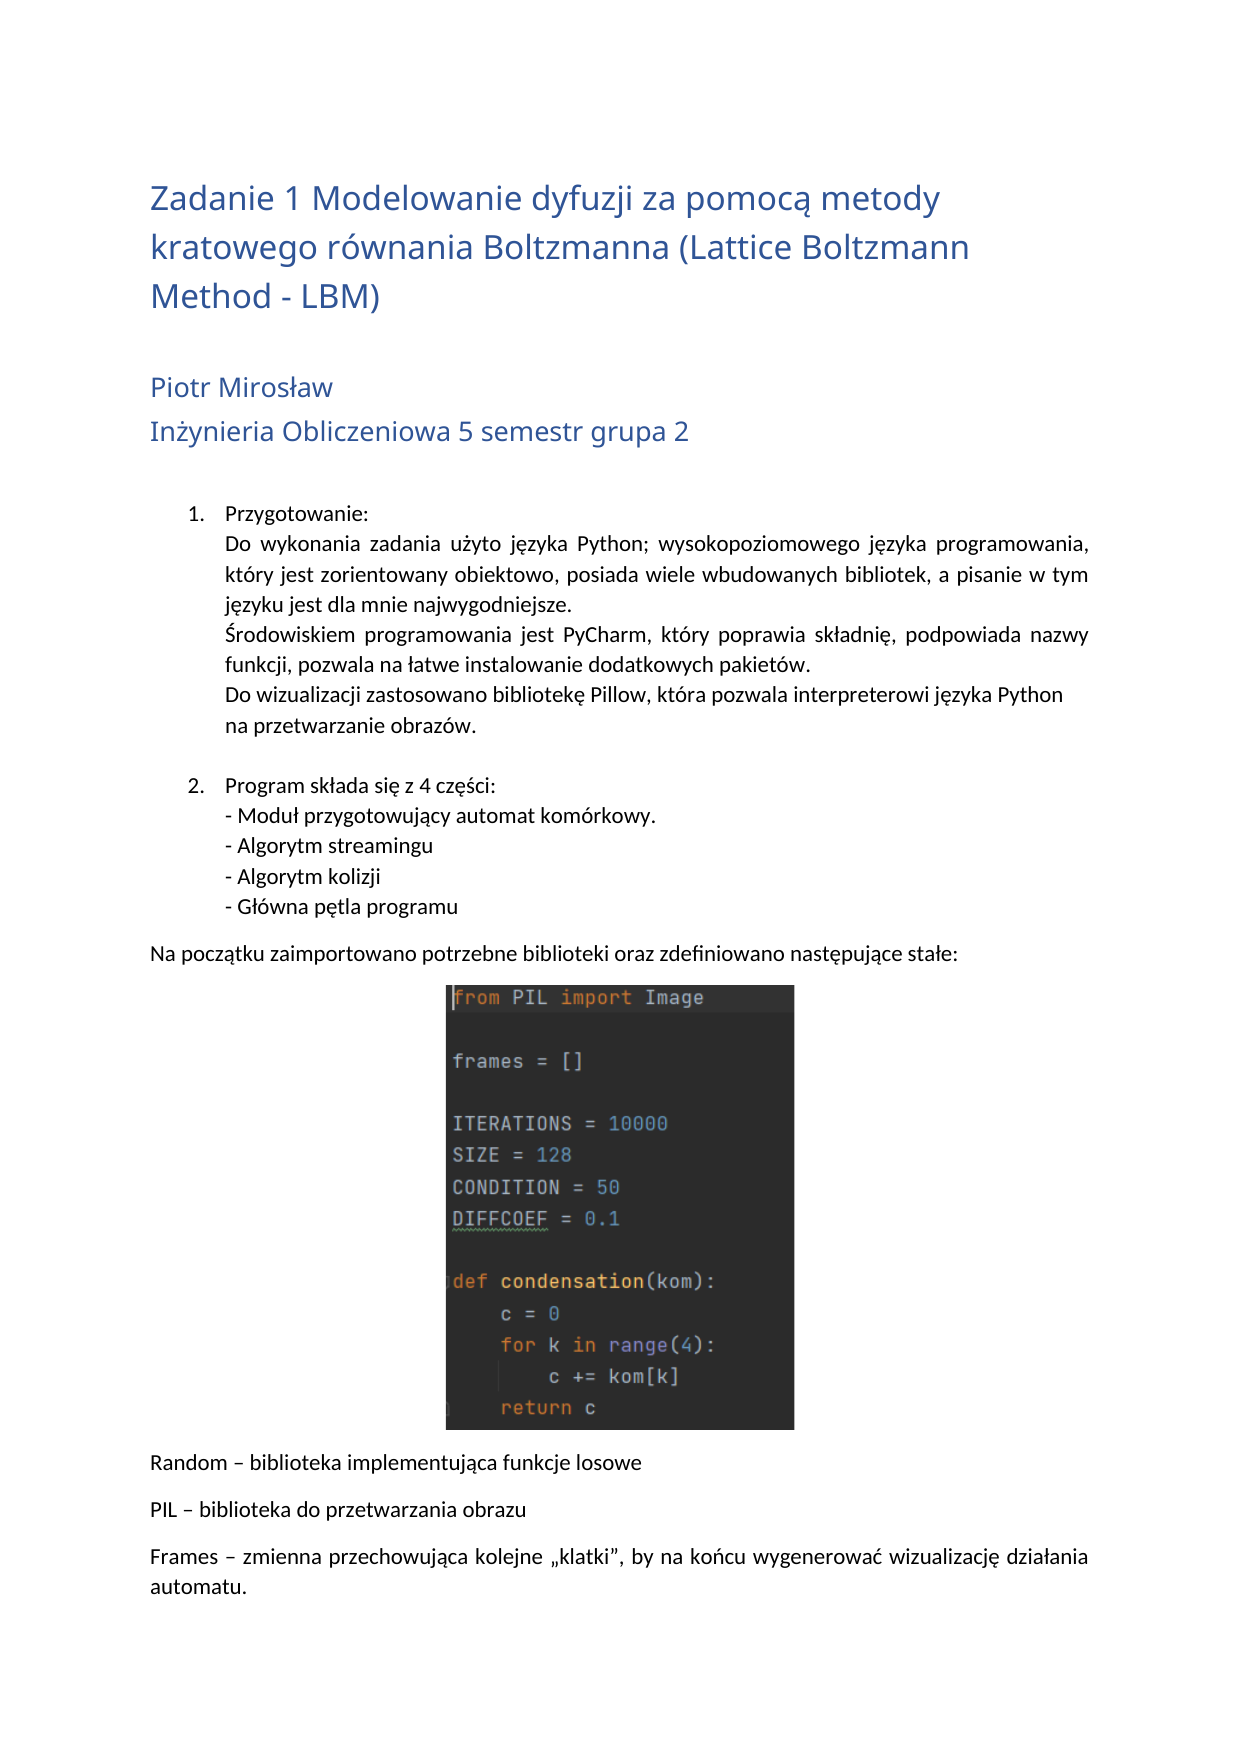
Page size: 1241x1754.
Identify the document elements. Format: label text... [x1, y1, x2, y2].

text Frames – zmienna przechowująca kolejne „klatki”, by na końcu wygenerować wizualizację działania automatu. [150, 1542, 1090, 1600]
list Do wizualizacji zastosowano bibliotekę Pillow, która pozwala interpreterowi języka Python na przetwarzanie obrazów. [225, 681, 1090, 739]
list - Główna pętla programu [225, 892, 1090, 920]
subtitle Inżynieria Obliczeniowa 5 semestr grupa 2 [150, 413, 1090, 449]
picture [445, 985, 795, 1430]
list Program składa się z 4 części: [187, 771, 1090, 799]
text Random – biblioteka implementująca funkcje losowe [150, 1448, 1090, 1476]
text Na początku zaimportowano potrzebne biblioteki oraz zdefiniowano następujące stałe: [150, 939, 1090, 967]
list - Algorytm streamingu [225, 832, 1090, 860]
list - Moduł przygotowujący automat komórkowy. [225, 801, 1090, 829]
list Przygotowanie: [187, 499, 1090, 527]
list Do wykonania zadania użyto języka Python; wysokopoziomowego języka programowania, który jest zorientowany obiektowo, posiada wiele wbudowanych bibliotek, a pisanie w tym języku jest dla mnie najwygodniejsze. [225, 529, 1090, 618]
subtitle Piotr Mirosław [150, 369, 1090, 406]
text PIL – biblioteka do przetwarzania obrazu [150, 1495, 1090, 1523]
subtitle Zadanie 1 Modelowanie dyfuzji za pomocą metody kratowego równania Boltzmanna (Lattice Boltzmann Method - LBM) [150, 175, 1090, 318]
list - Algorytm kolizji [225, 862, 1090, 890]
list Środowiskiem programowania jest PyCharm, który poprawia składnię, podpowiada nazwy funkcji, pozwala na łatwe instalowanie dodatkowych pakietów. [225, 620, 1090, 678]
